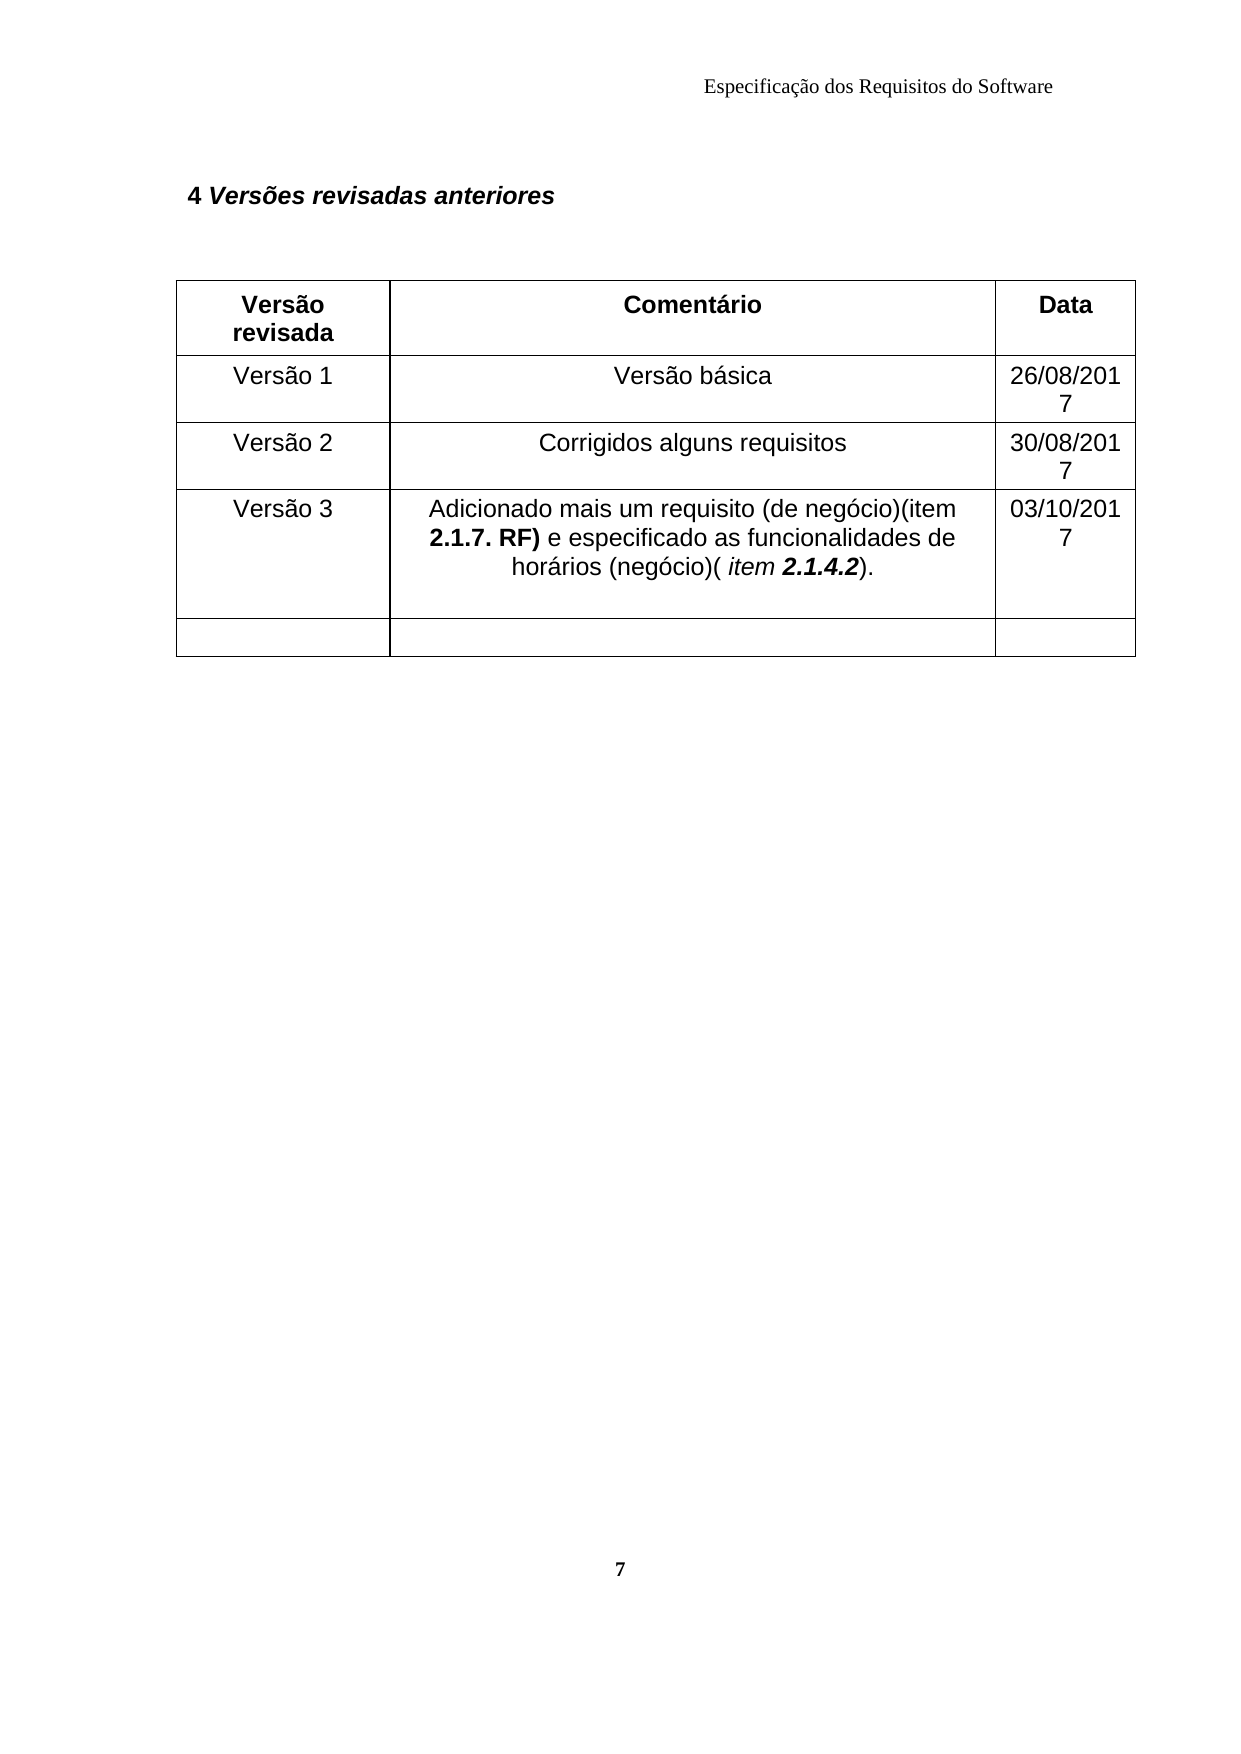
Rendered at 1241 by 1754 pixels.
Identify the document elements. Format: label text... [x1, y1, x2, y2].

table_header Data [996, 281, 1135, 355]
table_header Comentário [391, 281, 995, 355]
table_cell Versão 3 [177, 490, 389, 618]
table_cell 03/10/2017 [996, 490, 1135, 618]
table_cell [177, 619, 389, 656]
table_cell [391, 619, 995, 656]
table_cell 30/08/2017 [996, 423, 1135, 489]
text 4 Versões revisadas anteriores [187, 181, 1053, 210]
table_cell Versão básica [391, 356, 995, 422]
table_header Versão revisada [177, 281, 389, 355]
table_cell Versão 2 [177, 423, 389, 489]
table_cell [996, 619, 1135, 656]
table_cell Adicionado mais um requisito (de negócio)(item 2.1.7. RF) e especificado as funcionalidades de horários (negócio)( item 2.1.4.2). [391, 490, 995, 618]
table_cell 26/08/2017 [996, 356, 1135, 422]
table_cell Versão 1 [177, 356, 389, 422]
table_cell Corrigidos alguns requisitos [391, 423, 995, 489]
